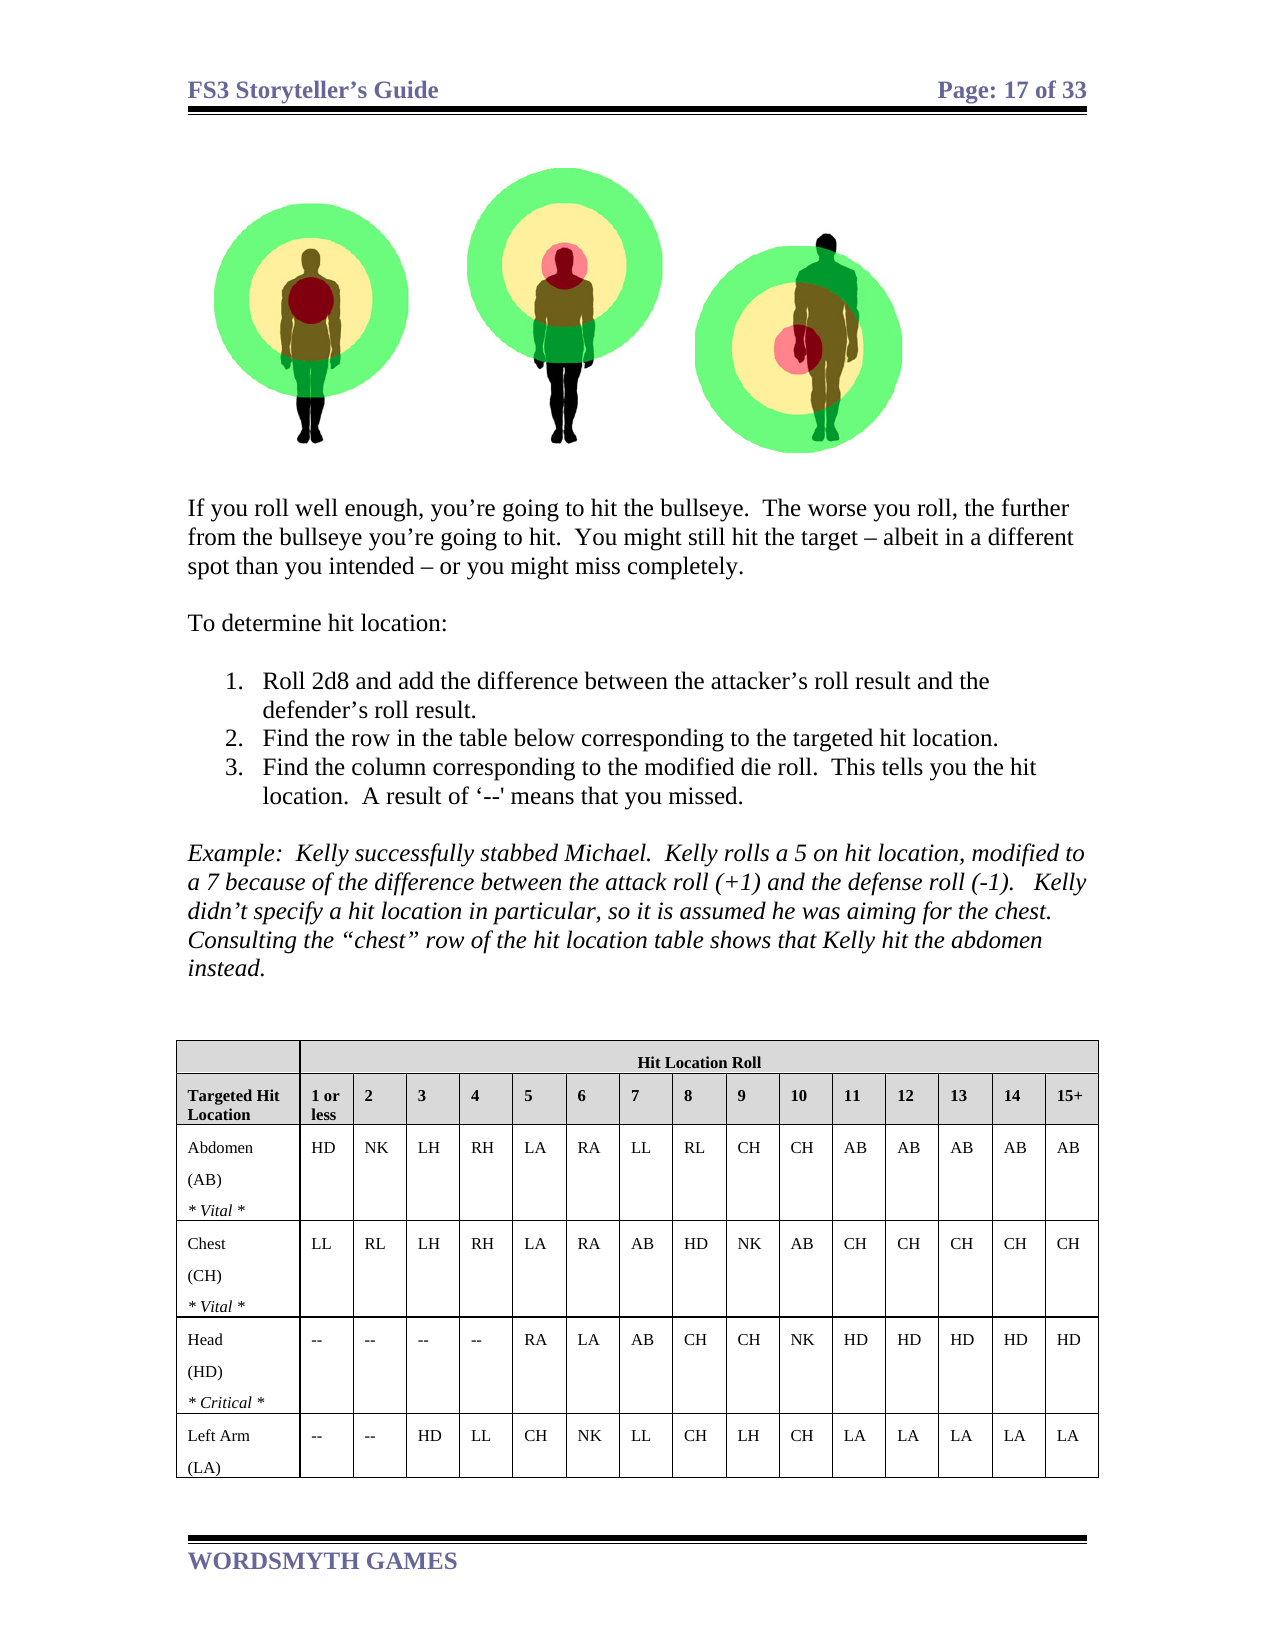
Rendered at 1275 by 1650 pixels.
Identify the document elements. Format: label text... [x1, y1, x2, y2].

table_cell HD [886, 1318, 938, 1412]
table_cell CH [727, 1125, 779, 1220]
table_cell 7 [620, 1074, 672, 1124]
table_cell AB [939, 1125, 992, 1220]
table_cell LA [513, 1221, 566, 1316]
table_cell 6 [567, 1074, 619, 1124]
table_cell RA [567, 1221, 619, 1316]
table_cell NK [727, 1221, 779, 1316]
table_cell NK [567, 1414, 619, 1477]
table_cell AB [886, 1125, 938, 1220]
table_cell 13 [939, 1074, 992, 1124]
picture [187, 169, 435, 465]
table_cell CH [513, 1414, 566, 1477]
table_cell LL [620, 1414, 672, 1477]
list Find the row in the table below corresponding to the targeted hit location. [225, 723, 1087, 752]
table_cell Left Arm (LA) [177, 1414, 299, 1477]
table_cell RH [460, 1125, 512, 1220]
table_cell -- [354, 1414, 406, 1477]
table_cell RL [354, 1221, 406, 1316]
table_cell LA [886, 1414, 938, 1477]
table_cell 9 [727, 1074, 779, 1124]
table_cell AB [1046, 1125, 1098, 1220]
table_cell -- [301, 1318, 353, 1412]
list Find the column corresponding to the modified die roll. This tells you the hit location. A result of ‘--' means that you missed. [225, 752, 1087, 810]
table_cell -- [460, 1318, 512, 1412]
table_cell HD [673, 1221, 726, 1316]
table_cell CH [1046, 1221, 1098, 1316]
table_cell CH [673, 1318, 726, 1412]
table_cell 2 [354, 1074, 406, 1124]
table_cell RH [460, 1221, 512, 1316]
table_cell CH [780, 1414, 832, 1477]
text If you roll well enough, you’re going to hit the bullseye. The worse you roll, the further from the bullseye you’re going to hit. You might still hit the target – albeit in a different spot than you intended – or you might miss completely. [187, 493, 1087, 580]
table_cell 5 [513, 1074, 566, 1124]
table_cell LA [1046, 1414, 1098, 1477]
table_cell CH [727, 1318, 779, 1412]
table_cell LA [833, 1414, 885, 1477]
table_cell RA [567, 1125, 619, 1220]
table_cell RA [513, 1318, 566, 1412]
table_cell CH [833, 1221, 885, 1316]
table_cell AB [993, 1125, 1045, 1220]
table_cell 8 [673, 1074, 726, 1124]
table_cell LH [727, 1414, 779, 1477]
table_cell NK [780, 1318, 832, 1412]
table_cell HD [939, 1318, 992, 1412]
table_cell LA [939, 1414, 992, 1477]
table_cell HD [993, 1318, 1045, 1412]
table_cell AB [620, 1221, 672, 1316]
table_cell -- [301, 1414, 353, 1477]
table_cell CH [939, 1221, 992, 1316]
table_cell LL [301, 1221, 353, 1316]
table_cell 1 or less [301, 1074, 353, 1124]
table_cell HD [407, 1414, 459, 1477]
table_cell 14 [993, 1074, 1045, 1124]
text Example: Kelly successfully stabbed Michael. Kelly rolls a 5 on hit location, modified to a 7 because of the difference between the attack roll (+1) and the defense roll (-1). Kelly didn’t specify a hit location in particular, so it is assumed he was aiming for the chest. Consulting the “chest” row of the hit location table shows that Kelly hit the abdomen instead. [187, 838, 1087, 982]
table_cell RL [673, 1125, 726, 1220]
table_cell AB [620, 1318, 672, 1412]
table_header Hit Location Roll [301, 1041, 1098, 1072]
table_cell LA [993, 1414, 1045, 1477]
table_cell CH [993, 1221, 1045, 1316]
table_cell -- [354, 1318, 406, 1412]
table_cell 4 [460, 1074, 512, 1124]
table_cell LH [407, 1221, 459, 1316]
table_cell HD [301, 1125, 353, 1220]
table_cell LA [513, 1125, 566, 1220]
picture [440, 168, 689, 465]
table_cell CH [780, 1125, 832, 1220]
table_cell -- [407, 1318, 459, 1412]
table_cell Targeted Hit Location [177, 1074, 299, 1124]
table_cell LH [407, 1125, 459, 1220]
text To determine hit location: [187, 608, 1087, 637]
table_cell Head (HD) * Critical * [177, 1318, 299, 1412]
table_cell 15+ [1046, 1074, 1098, 1124]
table_cell 11 [833, 1074, 885, 1124]
picture [695, 150, 959, 465]
table_cell AB [780, 1221, 832, 1316]
table_cell 3 [407, 1074, 459, 1124]
table_cell 10 [780, 1074, 832, 1124]
list Roll 2d8 and add the difference between the attacker’s roll result and the defender’s roll result. [225, 666, 1087, 723]
table_cell CH [673, 1414, 726, 1477]
table_cell Abdomen (AB) * Vital * [177, 1125, 299, 1220]
table_cell Chest (CH) * Vital * [177, 1221, 299, 1316]
table_cell LL [460, 1414, 512, 1477]
table_cell LA [567, 1318, 619, 1412]
table_cell AB [833, 1125, 885, 1220]
table_cell LL [620, 1125, 672, 1220]
table_cell HD [1046, 1318, 1098, 1412]
table_cell 12 [886, 1074, 938, 1124]
table_cell HD [833, 1318, 885, 1412]
table_header [177, 1041, 299, 1072]
table_cell NK [354, 1125, 406, 1220]
table_cell CH [886, 1221, 938, 1316]
